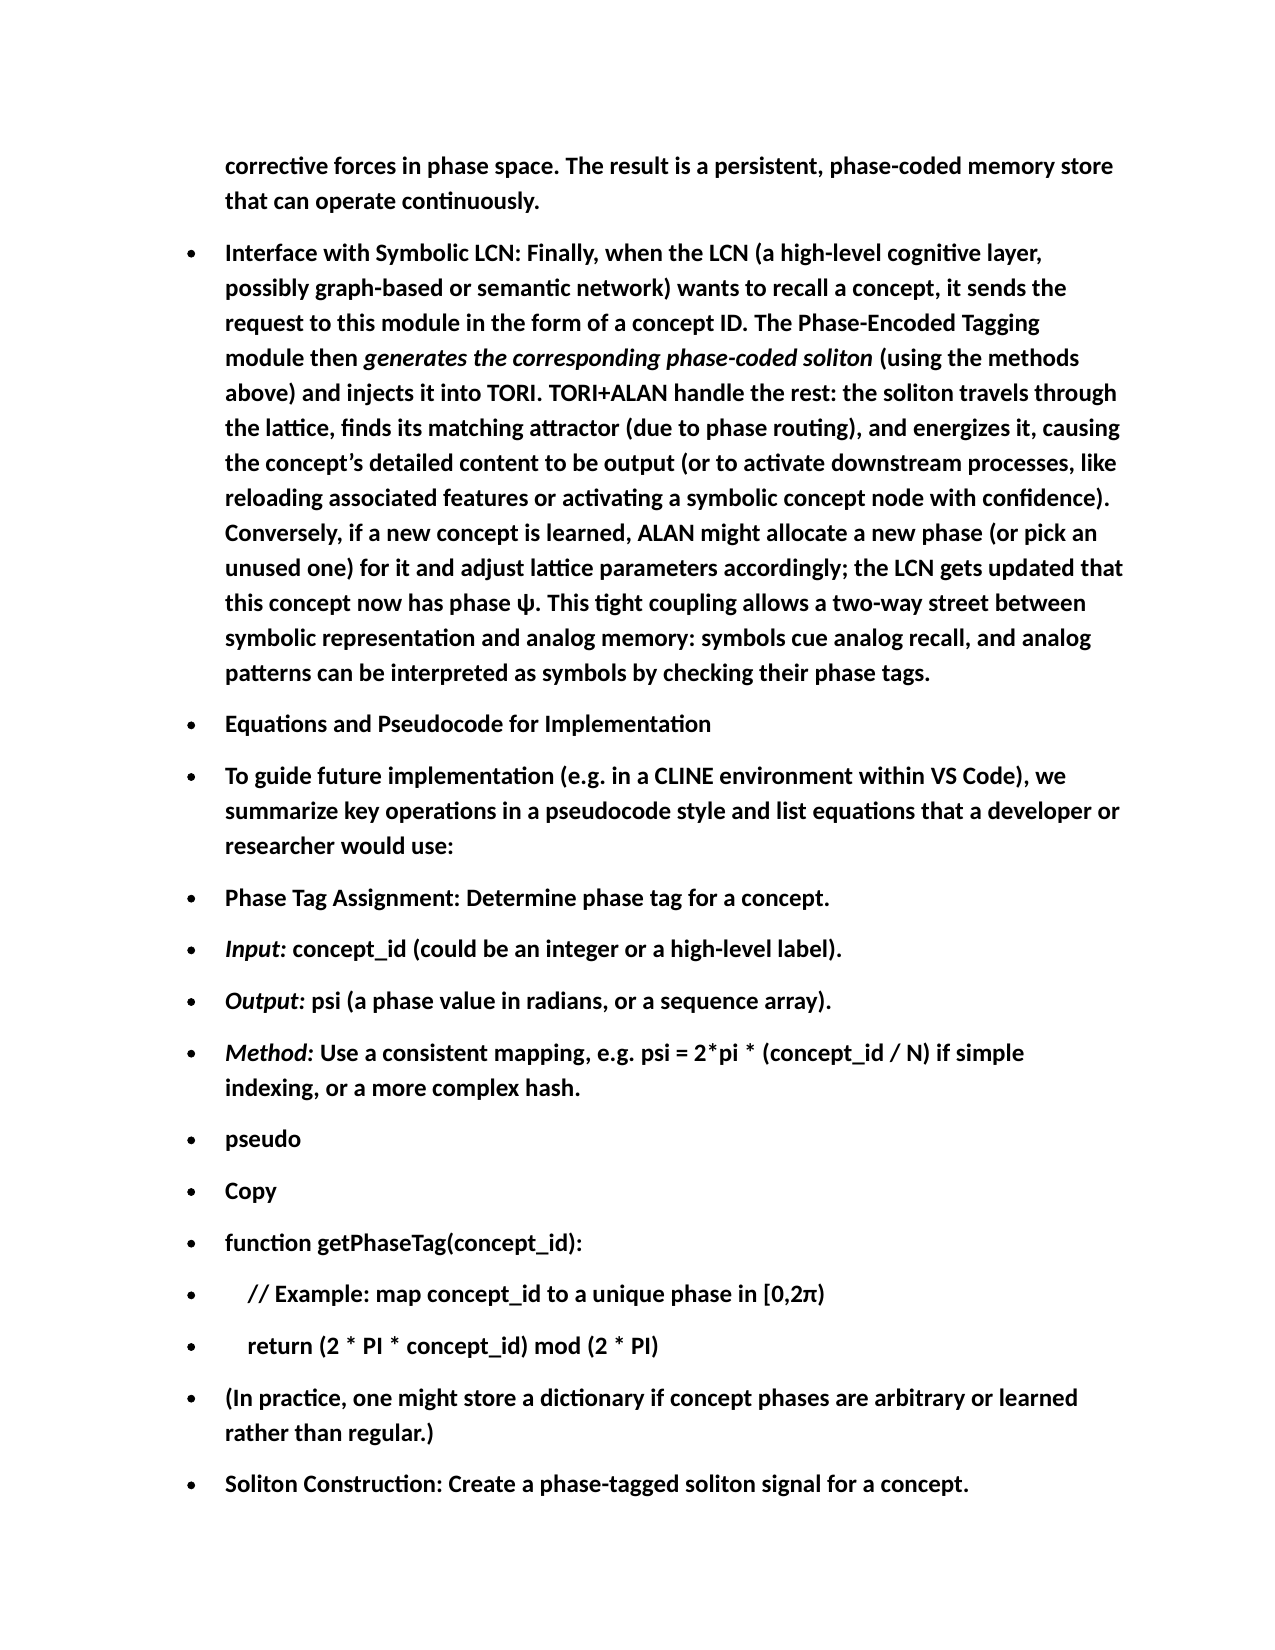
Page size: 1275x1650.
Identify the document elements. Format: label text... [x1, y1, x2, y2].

list pseudo [187, 1123, 1125, 1154]
list Soliton Construction: Create a phase-tagged soliton signal for a concept. [187, 1468, 1125, 1499]
list Output: psi (a phase value in radians, or a sequence array). [187, 985, 1125, 1016]
list (In practice, one might store a dictionary if concept phases are arbitrary or learned rather than regular.) [187, 1382, 1125, 1447]
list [187, 150, 1125, 216]
list Interface with Symbolic LCN: Finally, when the LCN (a high-level cognitive layer, possibly graph-based or semantic network) wants to recall a concept, it sends the request to this module in the form of a concept ID. The Phase-Encoded Tagging module then generates the corresponding phase-coded soliton (using the methods above) and injects it into TORI. TORI+ALAN handle the rest: the soliton travels through the lattice, finds its matching attractor (due to phase routing), and energizes it, causing the concept’s detailed content to be output (or to activate downstream processes, like reloading associated features or activating a symbolic concept node with confidence). Conversely, if a new concept is learned, ALAN might allocate a new phase (or pick an unused one) for it and adjust lattice parameters accordingly; the LCN gets updated that this concept now has phase ψ. This tight coupling allows a two-way street between symbolic representation and analog memory: symbols cue analog recall, and analog patterns can be interpreted as symbols by checking their phase tags. [187, 237, 1125, 687]
list // Example: map concept_id to a unique phase in [0,2π) [187, 1278, 1125, 1309]
list Phase Tag Assignment: Determine phase tag for a concept. [187, 882, 1125, 912]
list Input: concept_id (could be an integer or a high-level label). [187, 933, 1125, 964]
list Copy [187, 1175, 1125, 1206]
list To guide future implementation (e.g. in a CLINE environment within VS Code), we summarize key operations in a pseudocode style and list equations that a developer or researcher would use: [187, 760, 1125, 861]
list function getPhaseTag(concept_id): [187, 1227, 1125, 1257]
list Equations and Pseudocode for Implementation [187, 708, 1125, 739]
list Method: Use a consistent mapping, e.g. psi = 2*pi * (concept_id / N) if simple indexing, or a more complex hash. [187, 1037, 1125, 1102]
list return (2 * PI * concept_id) mod (2 * PI) [187, 1330, 1125, 1361]
